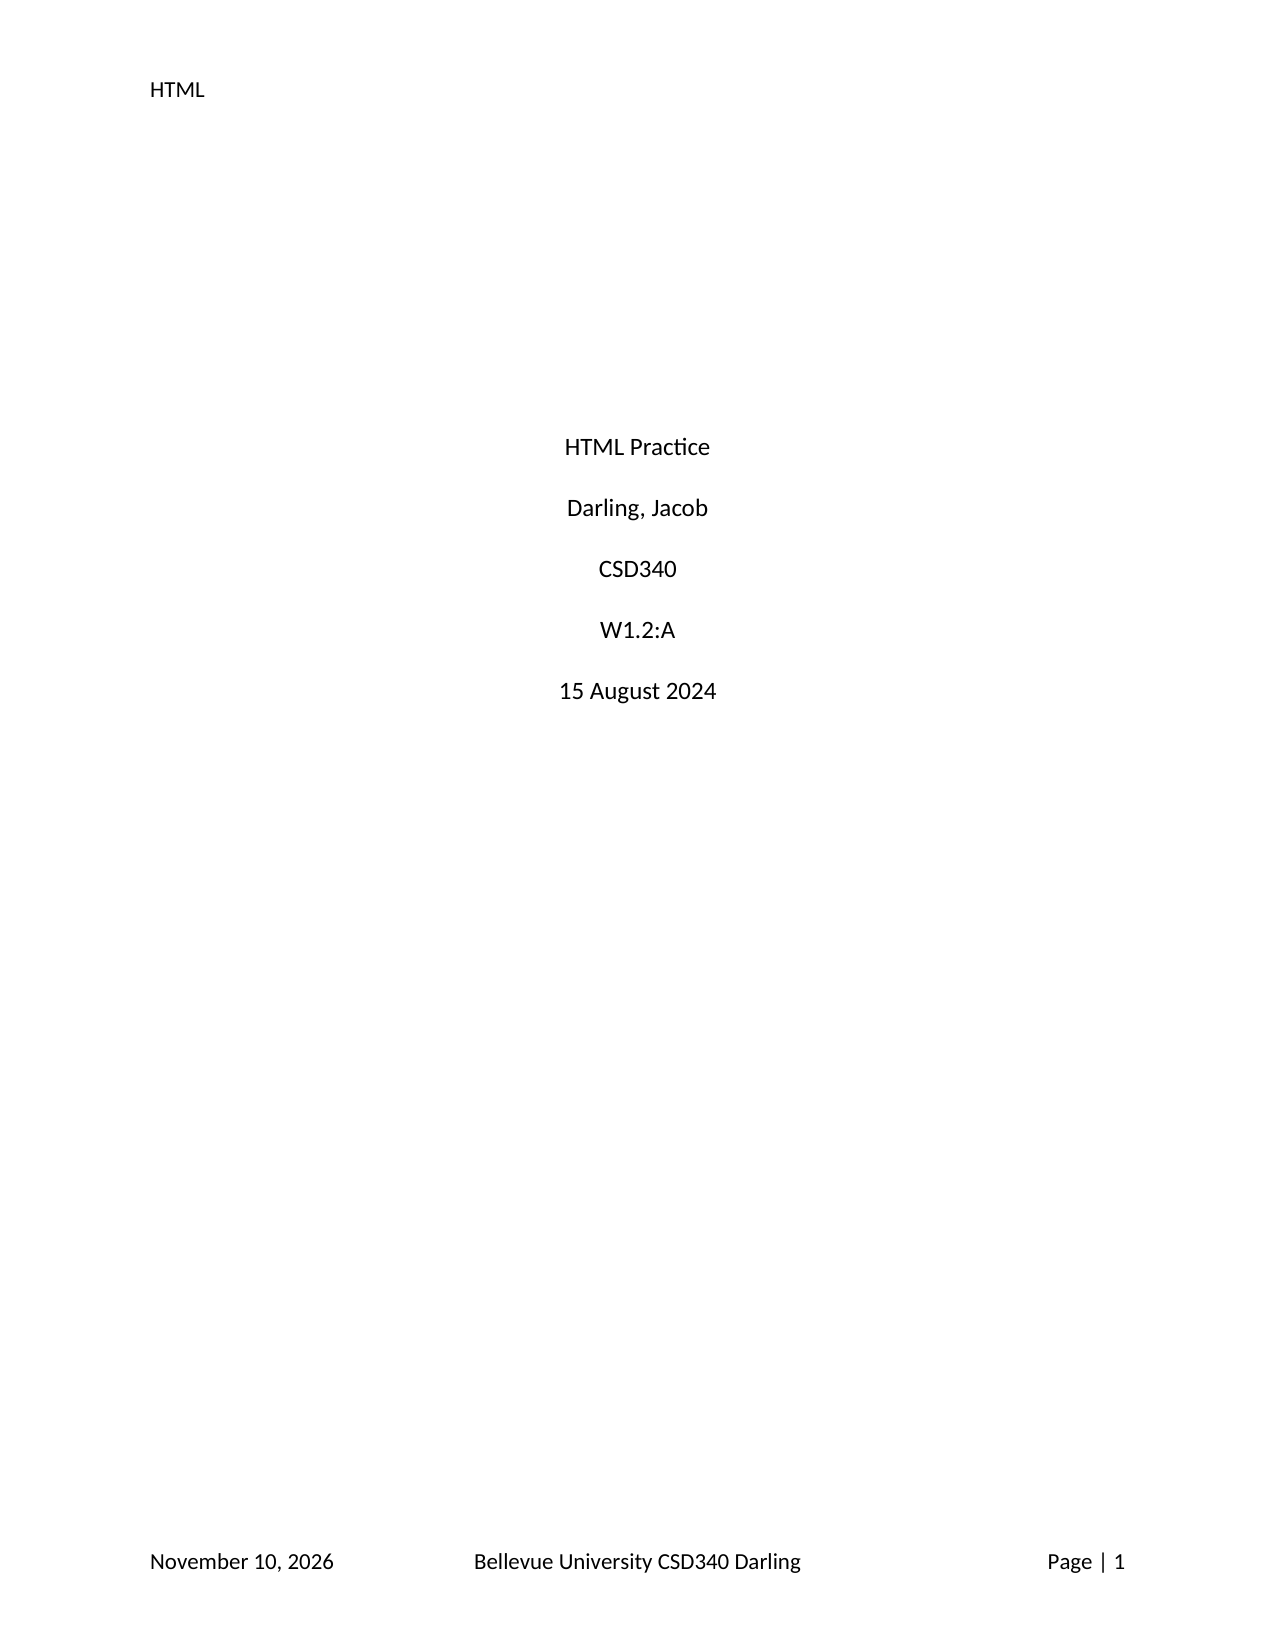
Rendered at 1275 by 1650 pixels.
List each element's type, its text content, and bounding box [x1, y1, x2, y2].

title Darling, Jacob [150, 492, 1125, 523]
title HTML Practice [150, 431, 1125, 462]
title CSD340 [150, 553, 1125, 584]
title 15 August 2024 [150, 675, 1125, 706]
title W1.2:A [150, 614, 1125, 645]
